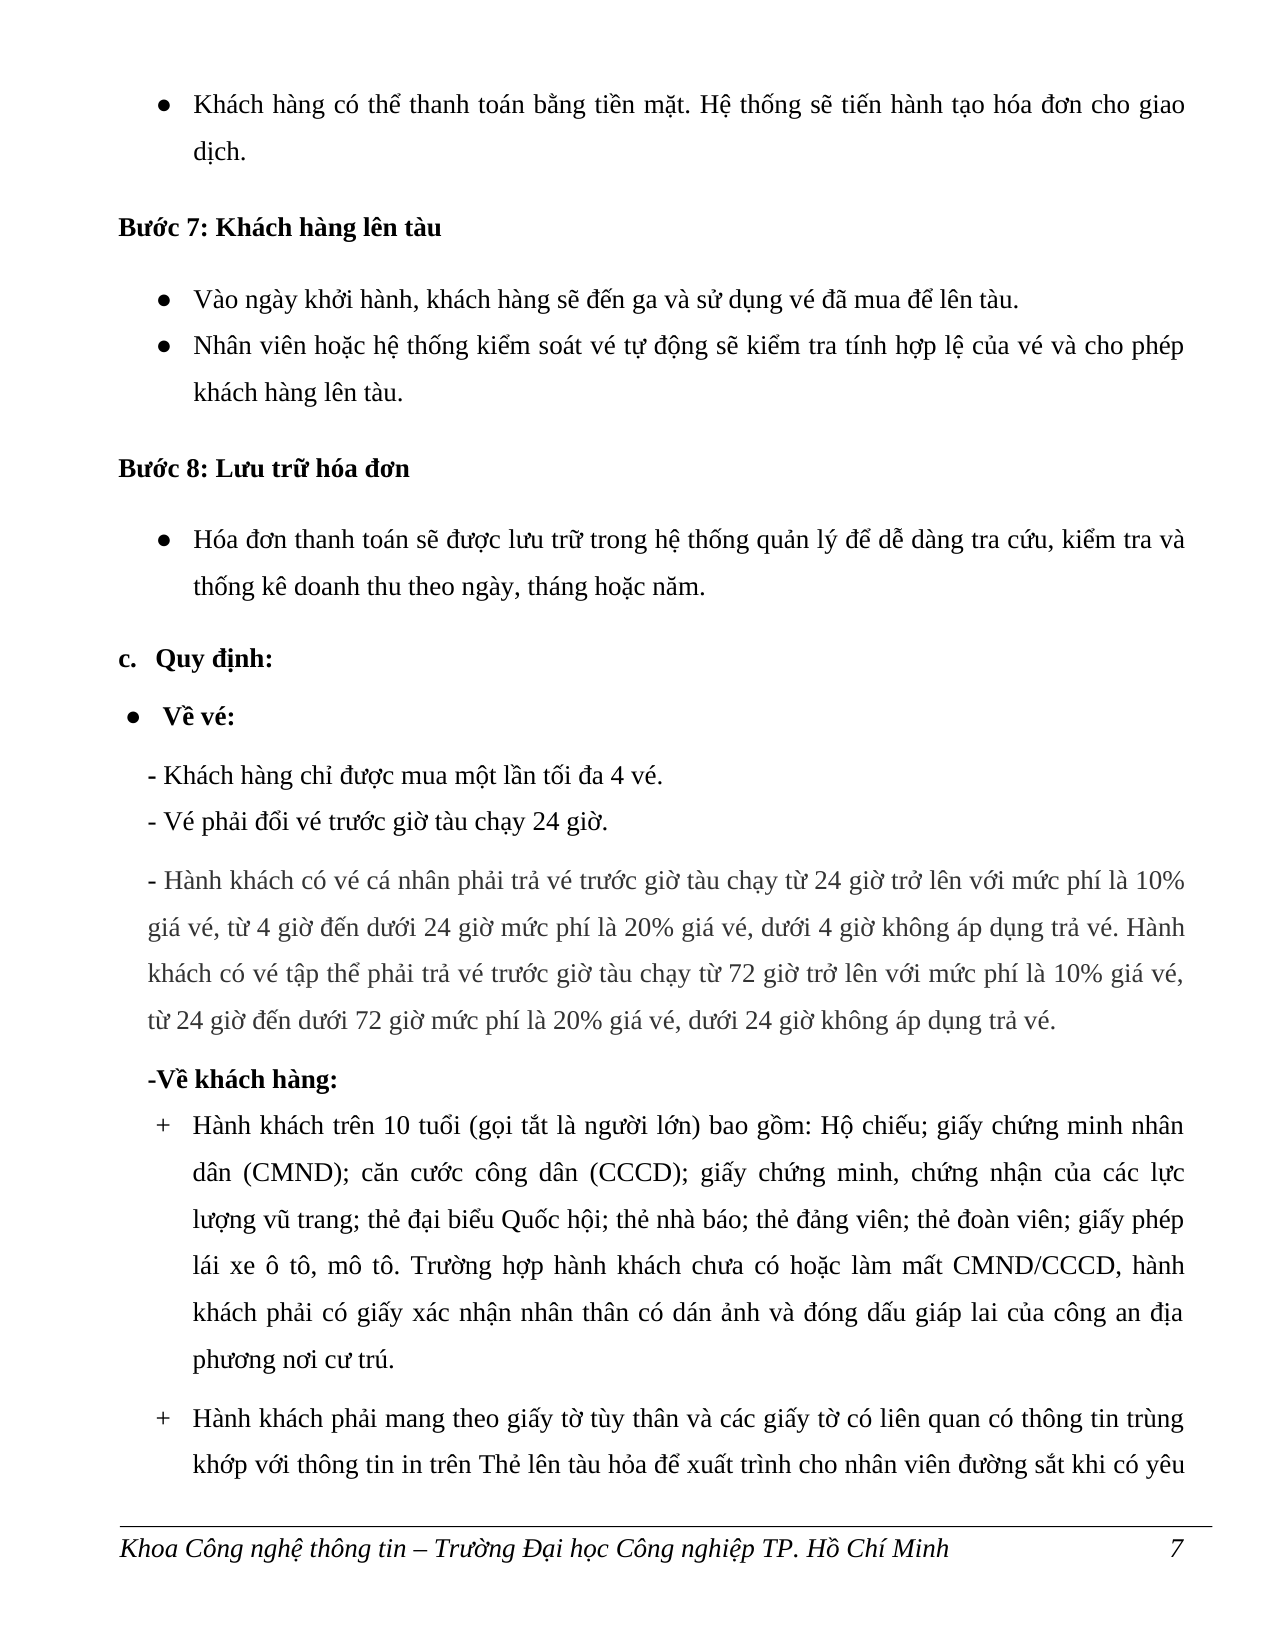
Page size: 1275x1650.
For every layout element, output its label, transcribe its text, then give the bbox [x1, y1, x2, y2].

subtitle Bước 8: Lưu trữ hóa đơn [118, 452, 1186, 483]
text -Về khách hàng: [147, 1063, 1186, 1094]
list Hóa đơn thanh toán sẽ được lưu trữ trong hệ thống quản lý để dễ dàng tra cứu, kiểm tra và thống kê doanh thu theo ngày, tháng hoặc năm. [156, 524, 1186, 601]
text - Hành khách có vé cá nhân phải trả vé trước giờ tàu chạy từ 24 giờ trở lên với mức phí là 10% giá vé, từ 4 giờ đến dưới 24 giờ mức phí là 20% giá vé, dưới 4 giờ không áp dụng trả vé. Hành khách có vé tập thể phải trả vé trước giờ tàu chạy từ 72 giờ trở lên với mức phí là 10% giá vé, từ 24 giờ đến dưới 72 giờ mức phí là 20% giá vé, dưới 24 giờ không áp dụng trả vé. [147, 864, 1186, 1035]
list Về vé: [125, 701, 1186, 732]
list Hành khách trên 10 tuổi (gọi tắt là người lớn) bao gồm: Hộ chiếu; giấy chứng minh nhân dân (CMND); căn cước công dân (CCCD); giấy chứng minh, chứng nhận của các lực lượng vũ trang; thẻ đại biểu Quốc hội; thẻ nhà báo; thẻ đảng viên; thẻ đoàn viên; giấy phép lái xe ô tô, mô tô. Trường hợp hành khách chưa có hoặc làm mất CMND/CCCD, hành khách phải có giấy xác nhận nhân thân có dán ảnh và đóng dấu giáp lai của công an địa phương nơi cư trú. [155, 1109, 1186, 1374]
list Khách hàng có thể thanh toán bằng tiền mặt. Hệ thống sẽ tiến hành tạo hóa đơn cho giao dịch. [156, 89, 1186, 166]
subtitle c. Quy định: [118, 642, 1186, 673]
list Vào ngày khởi hành, khách hàng sẽ đến ga và sử dụng vé đã mua để lên tàu. [156, 283, 1186, 314]
text - Khách hàng chỉ được mua một lần tối đa 4 vé. [125, 759, 1186, 790]
list Nhân viên hoặc hệ thống kiểm soát vé tự động sẽ kiểm tra tính hợp lệ của vé và cho phép khách hàng lên tàu. [156, 329, 1186, 407]
text - Vé phải đổi vé trước giờ tàu chạy 24 giờ. [147, 805, 1186, 836]
subtitle Bước 7: Khách hàng lên tàu [118, 211, 1186, 242]
